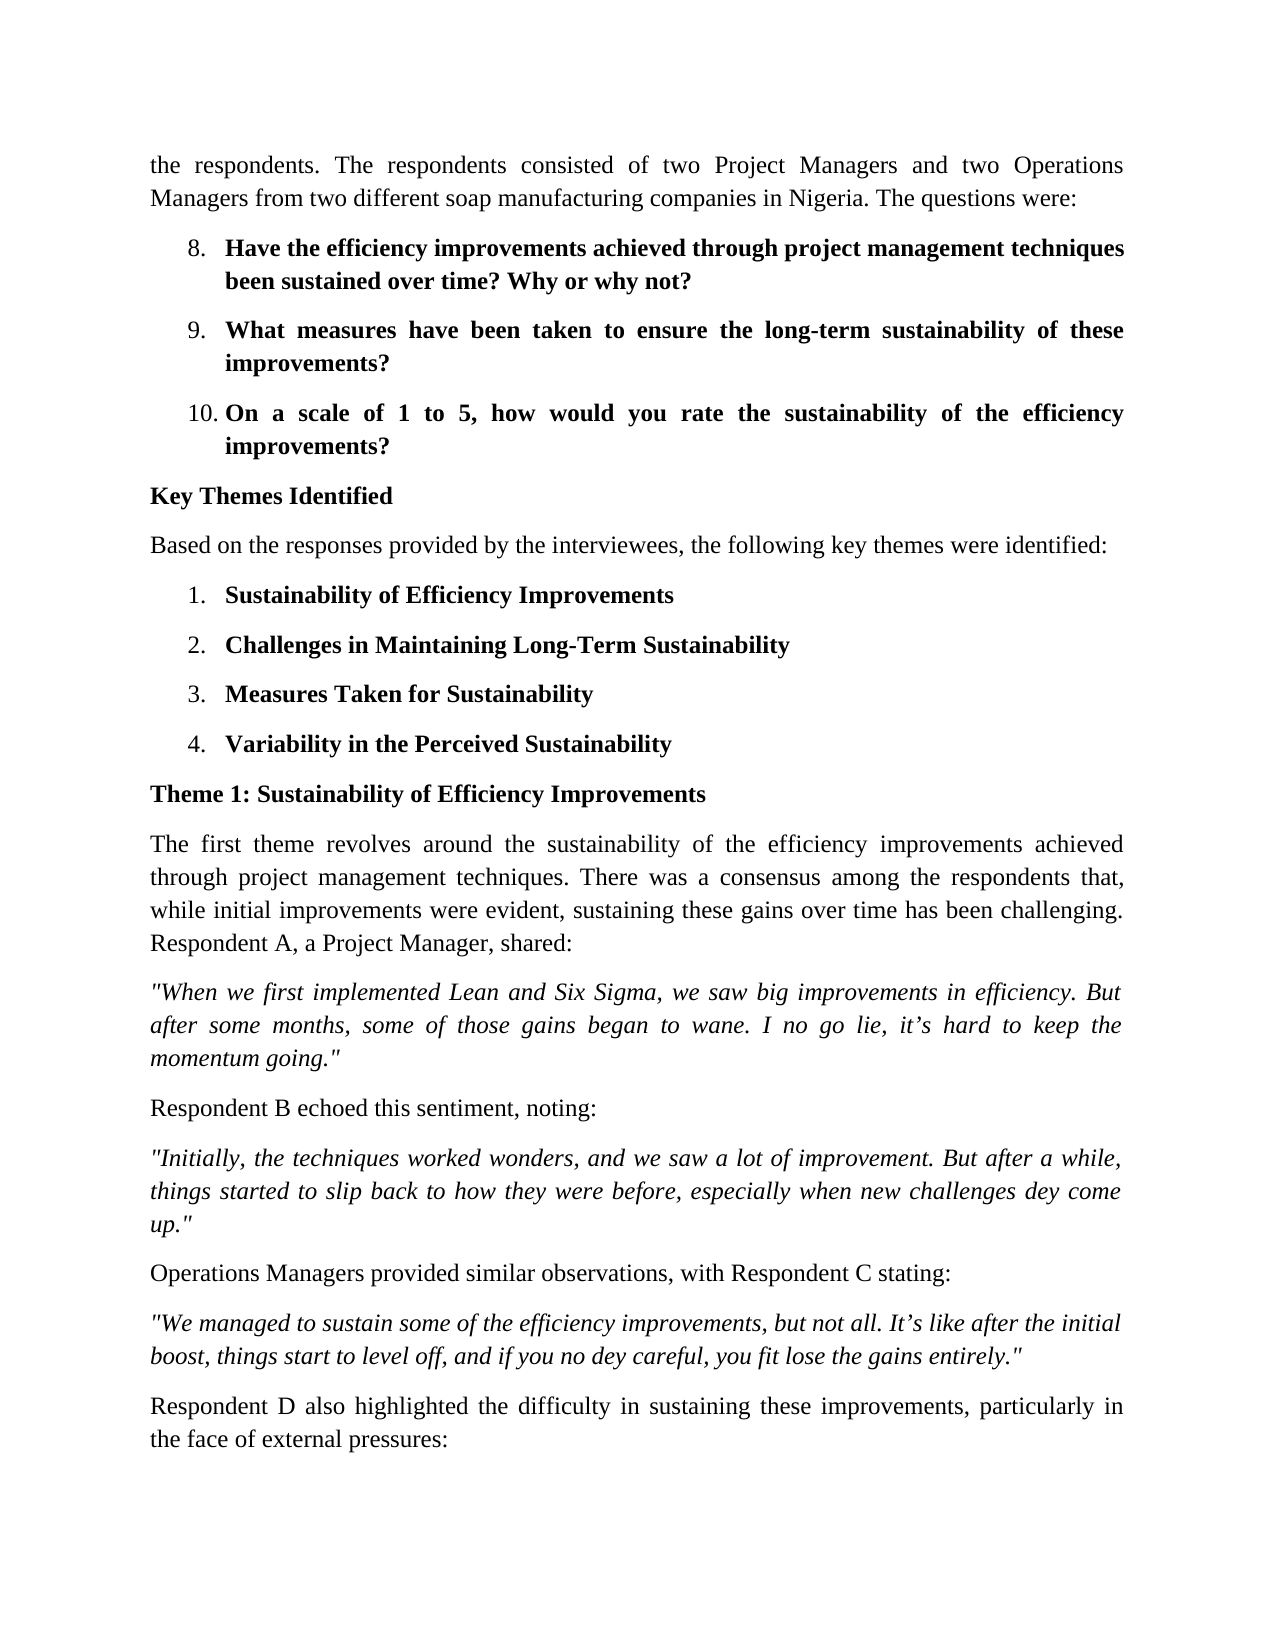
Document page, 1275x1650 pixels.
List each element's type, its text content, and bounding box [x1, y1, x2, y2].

text Respondent B echoed this sentiment, noting: [150, 1093, 1125, 1122]
text The first theme revolves around the sustainability of the efficiency improvements achieved through project management techniques. There was a consensus among the respondents that, while initial improvements were evident, sustaining these gains over time has been challenging. Respondent A, a Project Manager, shared: [150, 829, 1125, 956]
text "Initially, the techniques worked wonders, and we saw a lot of improvement. But after a while, things started to slip back to how they were before, especially when new challenges dey come up." [150, 1143, 1125, 1238]
text "When we first implemented Lean and Six Sigma, we saw big improvements in efficiency. But after some months, some of those gains began to wane. I no go lie, it’s hard to keep the momentum going." [150, 977, 1125, 1072]
list Measures Taken for Sustainability [187, 679, 1125, 708]
list What measures have been taken to ensure the long-term sustainability of these improvements? [187, 315, 1125, 377]
text "We managed to sustain some of the efficiency improvements, but not all. It’s like after the initial boost, things start to level off, and if you no dey careful, you fit lose the gains entirely." [150, 1308, 1125, 1370]
text Key Themes Identified [150, 481, 1125, 509]
list On a scale of 1 to 5, how would you rate the sustainability of the efficiency improvements? [187, 398, 1125, 460]
list Variability in the Perceived Sustainability [187, 729, 1125, 758]
text Based on the responses provided by the interviewees, the following key themes were identified: [150, 531, 1125, 559]
text Theme 1: Sustainability of Efficiency Improvements [150, 779, 1125, 808]
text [150, 150, 1125, 212]
text Operations Managers provided similar observations, with Respondent C stating: [150, 1258, 1125, 1287]
list Sustainability of Efficiency Improvements [187, 580, 1125, 609]
list Have the efficiency improvements achieved through project management techniques been sustained over time? Why or why not? [187, 233, 1125, 294]
text Respondent D also highlighted the difficulty in sustaining these improvements, particularly in the face of external pressures: [150, 1391, 1125, 1453]
list Challenges in Maintaining Long-Term Sustainability [187, 630, 1125, 659]
